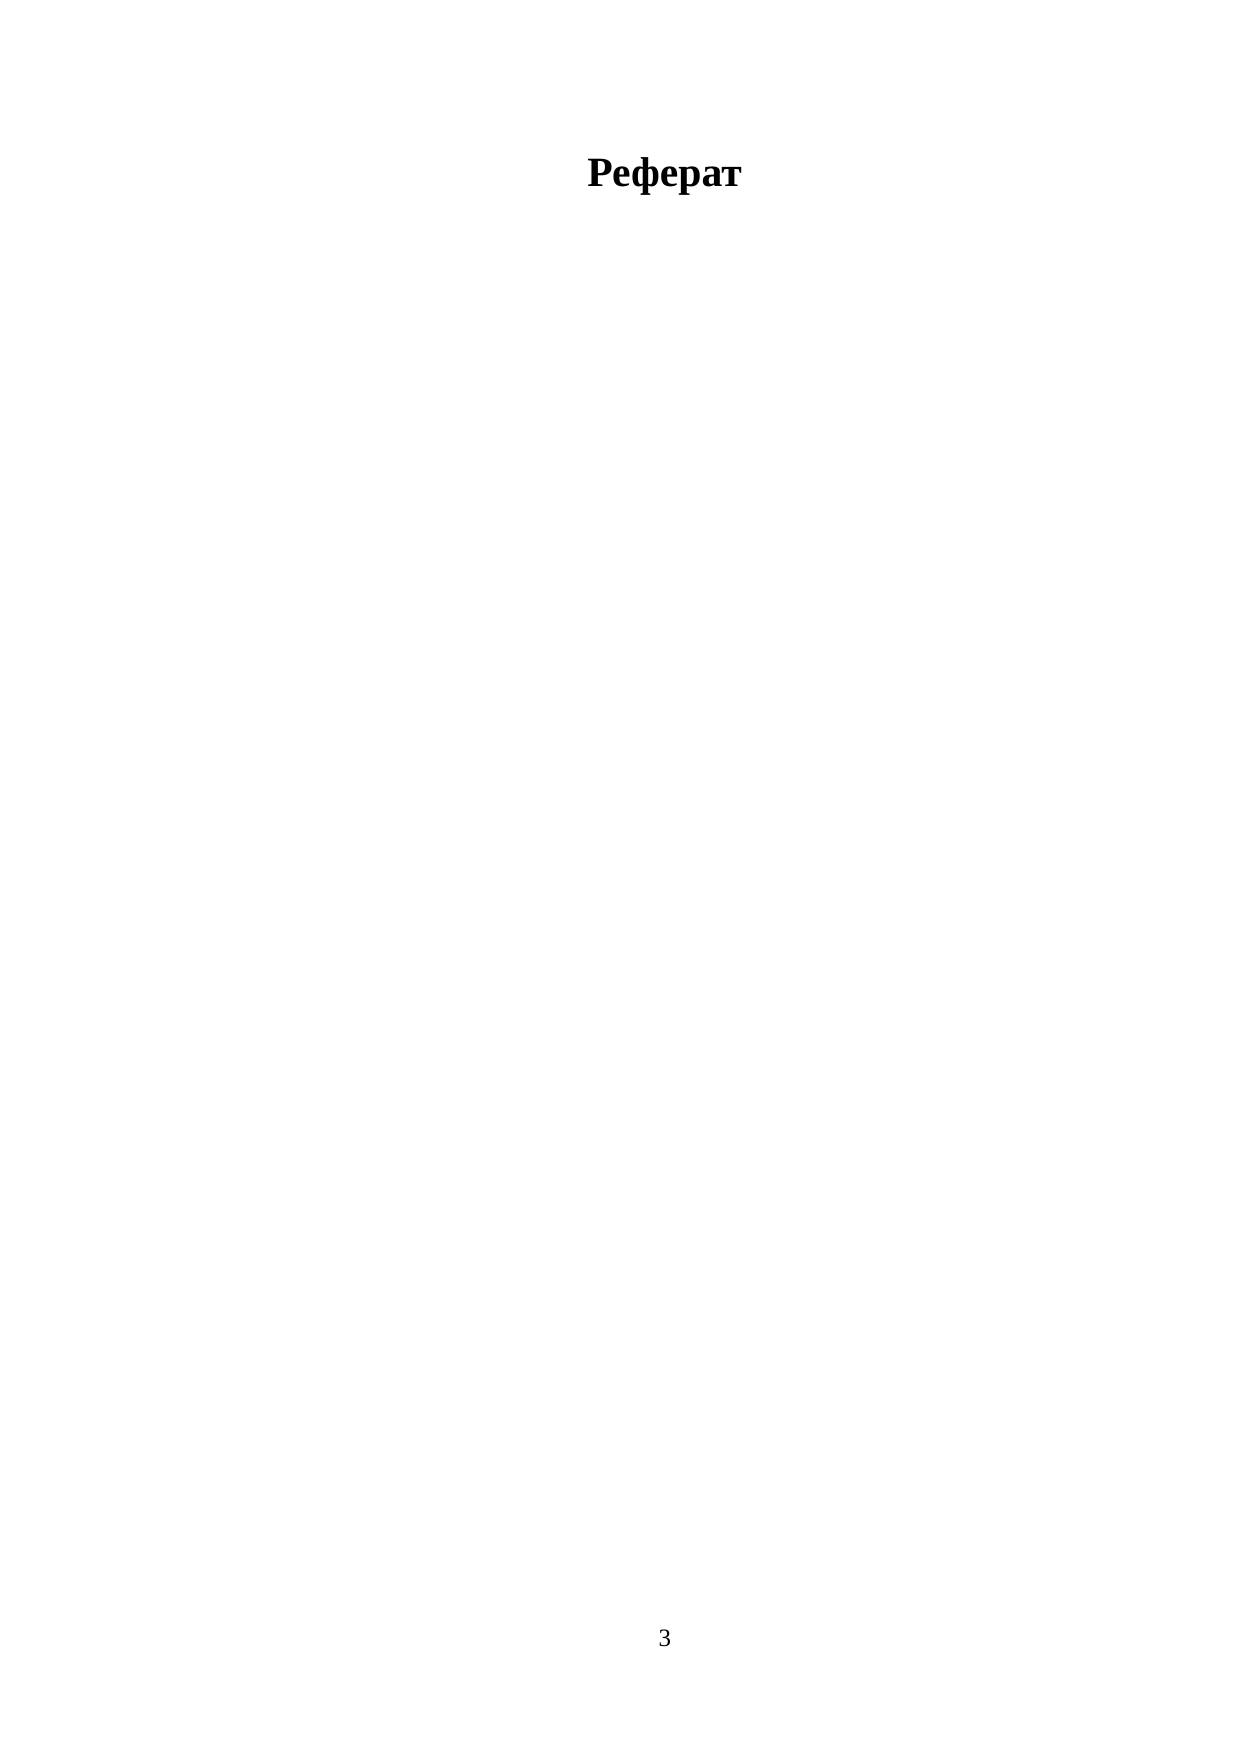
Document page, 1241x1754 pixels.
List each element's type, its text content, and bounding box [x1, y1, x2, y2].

subtitle Реферат [177, 147, 1152, 195]
